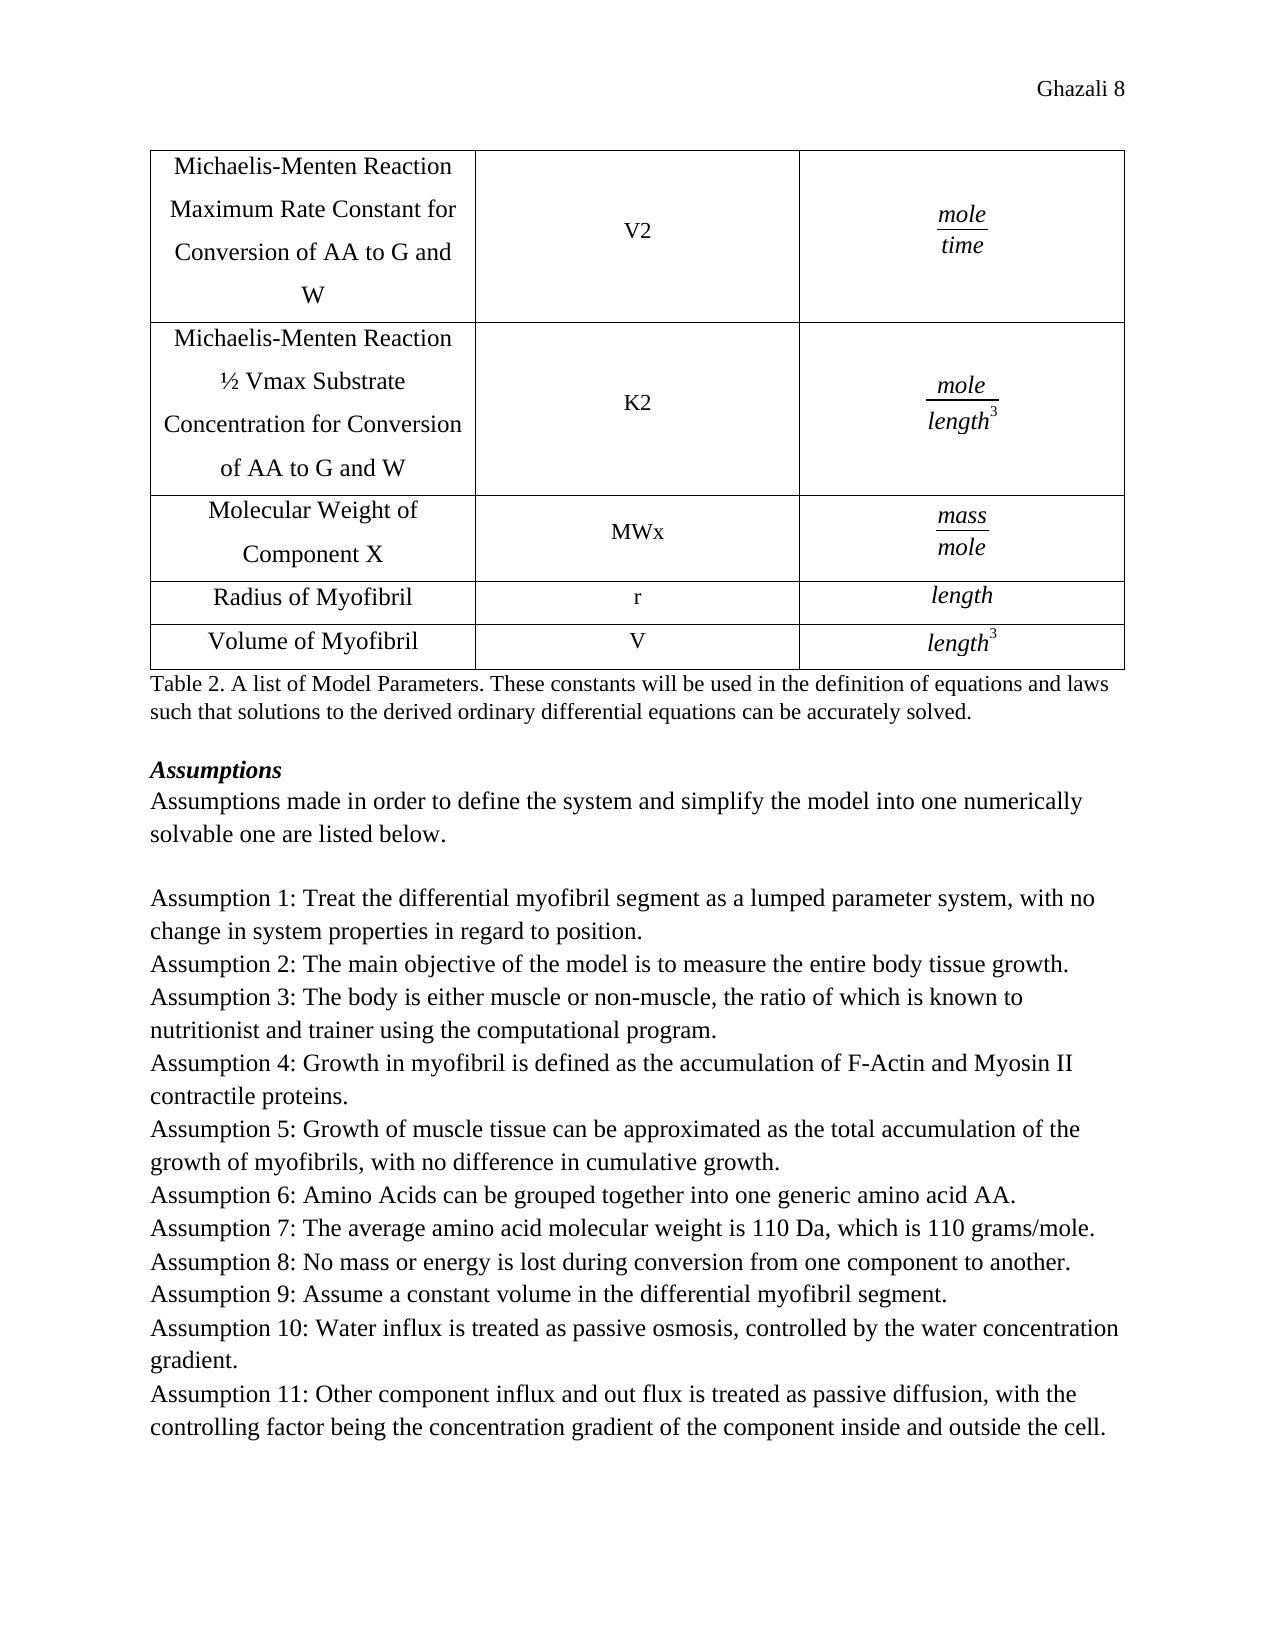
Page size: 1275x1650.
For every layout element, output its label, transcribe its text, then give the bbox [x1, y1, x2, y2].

text Assumption 4: Growth in myofibril is defined as the accumulation of F-Actin and Myosin II contractile proteins. [150, 1048, 1125, 1110]
table_cell Michaelis-Menten Reaction ½ Vmax Substrate Concentration for Conversion of AA to G and W [151, 323, 475, 494]
table_cell V [476, 625, 799, 669]
text Assumption 11: Other component influx and out flux is treated as passive diffusion, with the controlling factor being the concentration gradient of the component inside and outside the cell. [150, 1379, 1125, 1440]
text Assumption 7: The average amino acid molecular weight is 110 Da, which is 110 grams/mole. [150, 1213, 1125, 1242]
table_cell [800, 496, 1124, 581]
table_cell V2 [476, 151, 799, 322]
table_cell [800, 625, 1124, 669]
text Table 2. A list of Model Parameters. These constants will be used in the definition of equations and laws such that solutions to the derived ordinary differential equations can be accurately solved. [150, 670, 1125, 725]
table_cell Michaelis-Menten Reaction Maximum Rate Constant for Conversion of AA to G and W [151, 151, 475, 322]
text Assumption 3: The body is either muscle or non-muscle, the ratio of which is known to nutritionist and trainer using the computational program. [150, 982, 1125, 1044]
table_cell r [476, 582, 799, 623]
table_cell Molecular Weight of Component X [151, 496, 475, 581]
text Assumption 9: Assume a constant volume in the differential myofibril segment. [150, 1279, 1125, 1308]
table_cell Radius of Myofibril [151, 582, 475, 623]
text Assumption 6: Amino Acids can be grouped together into one generic amino acid AA. [150, 1181, 1125, 1209]
table_cell K2 [476, 323, 799, 494]
table_cell [800, 151, 1124, 322]
text Assumption 5: Growth of muscle tissue can be approximated as the total accumulation of the growth of myofibrils, with no difference in cumulative growth. [150, 1114, 1125, 1176]
text Assumption 1: Treat the differential myofibril segment as a lumped parameter system, with no change in system properties in regard to position. [150, 883, 1125, 945]
table_cell Volume of Myofibril [151, 625, 475, 669]
text Assumption 2: The main objective of the model is to measure the entire body tissue growth. [150, 949, 1125, 978]
table_cell [800, 582, 1124, 623]
text Assumption 10: Water influx is treated as passive osmosis, controlled by the water concentration gradient. [150, 1313, 1125, 1374]
text Assumptions made in order to define the system and simplify the model into one numerically solvable one are listed below. [150, 786, 1125, 848]
text Assumption 8: No mass or energy is lost during conversion from one component to another. [150, 1247, 1125, 1275]
table_cell MWx [476, 496, 799, 581]
text Assumptions [150, 755, 1125, 784]
table_cell [800, 323, 1124, 494]
